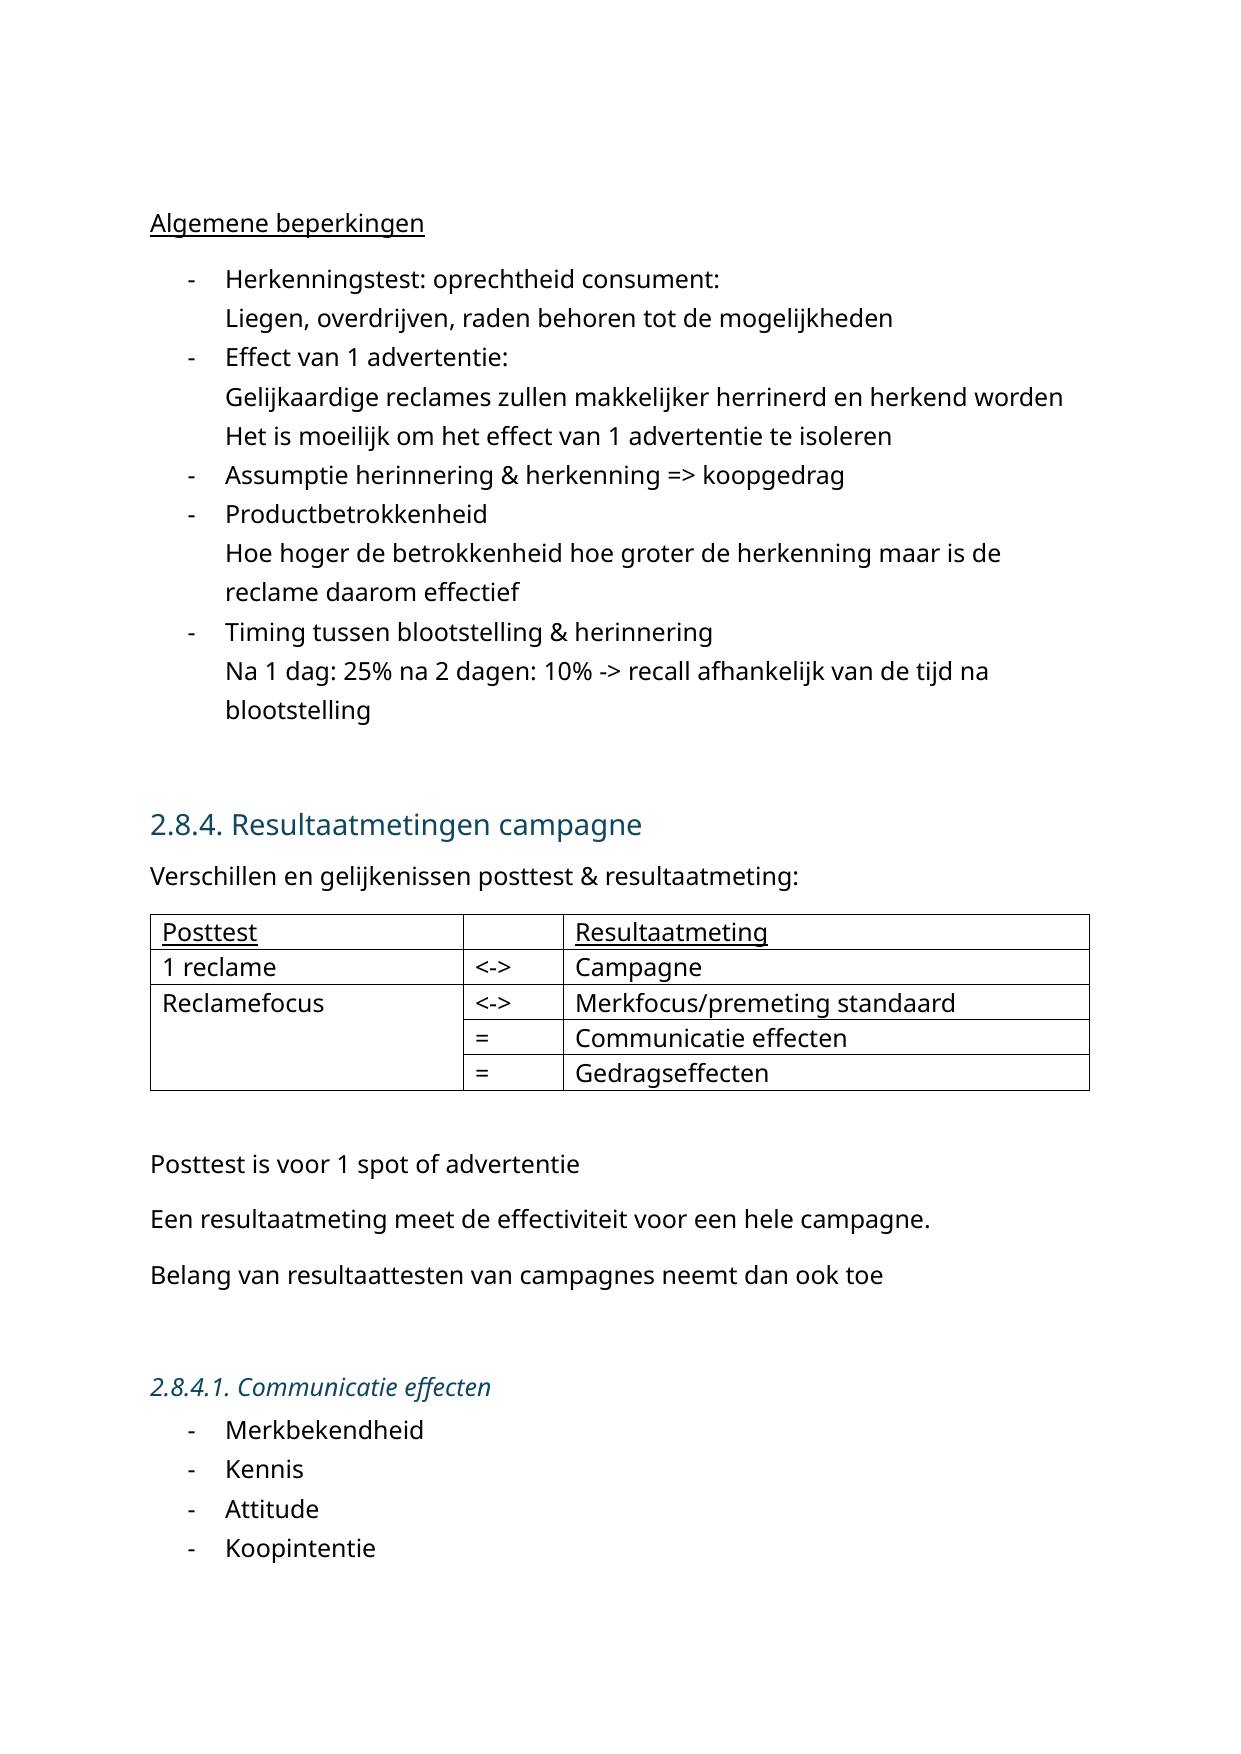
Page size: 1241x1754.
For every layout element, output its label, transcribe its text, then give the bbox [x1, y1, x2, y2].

list Assumptie herinnering & herkenning => koopgedrag [187, 457, 1090, 492]
list Timing tussen blootstelling & herinnering [187, 614, 1090, 648]
list Na 1 dag: 25% na 2 dagen: 10% -> recall afhankelijk van de tijd na blootstelling [225, 653, 1090, 727]
subtitle 2.8.4.1. Communicatie effecten [150, 1370, 1090, 1404]
table_header Resultaatmeting [564, 915, 1089, 949]
text Belang van resultaattesten van campagnes neemt dan ook toe [150, 1258, 1090, 1292]
list Kennis [187, 1452, 1090, 1486]
table_cell Reclamefocus [151, 985, 463, 1089]
text Posttest is voor 1 spot of advertentie [150, 1146, 1090, 1180]
list Gelijkaardige reclames zullen makkelijker herrinerd en herkend worden [225, 379, 1090, 413]
table_cell = [464, 1055, 563, 1089]
list Merkbekendheid [187, 1413, 1090, 1447]
table_header Posttest [151, 915, 463, 949]
table_cell <-> [464, 950, 563, 984]
table_cell 1 reclame [151, 950, 463, 984]
table_cell Merkfocus/premeting standaard [564, 985, 1089, 1019]
text Een resultaatmeting meet de effectiviteit voor een hele campagne. [150, 1202, 1090, 1236]
table_cell Communicatie effecten [564, 1020, 1089, 1054]
list Productbetrokkenheid [187, 497, 1090, 531]
list Koopintentie [187, 1531, 1090, 1564]
list Effect van 1 advertentie: [187, 340, 1090, 374]
subtitle 2.8.4. Resultaatmetingen campagne [150, 804, 1090, 844]
list Attitude [187, 1491, 1090, 1525]
list Liegen, overdrijven, raden behoren tot de mogelijkheden [225, 301, 1090, 335]
text Verschillen en gelijkenissen posttest & resultaatmeting: [150, 858, 1090, 892]
table_header [464, 915, 563, 949]
text Algemene beperkingen [150, 206, 1090, 240]
table_cell Campagne [564, 950, 1089, 984]
list Herkenningstest: oprechtheid consument: [187, 262, 1090, 296]
table_cell <-> [464, 985, 563, 1019]
table_cell Gedragseffecten [564, 1055, 1089, 1089]
list Hoe hoger de betrokkenheid hoe groter de herkenning maar is de reclame daarom effectief [225, 536, 1090, 609]
list Het is moeilijk om het effect van 1 advertentie te isoleren [225, 418, 1090, 452]
table_cell = [464, 1020, 563, 1054]
